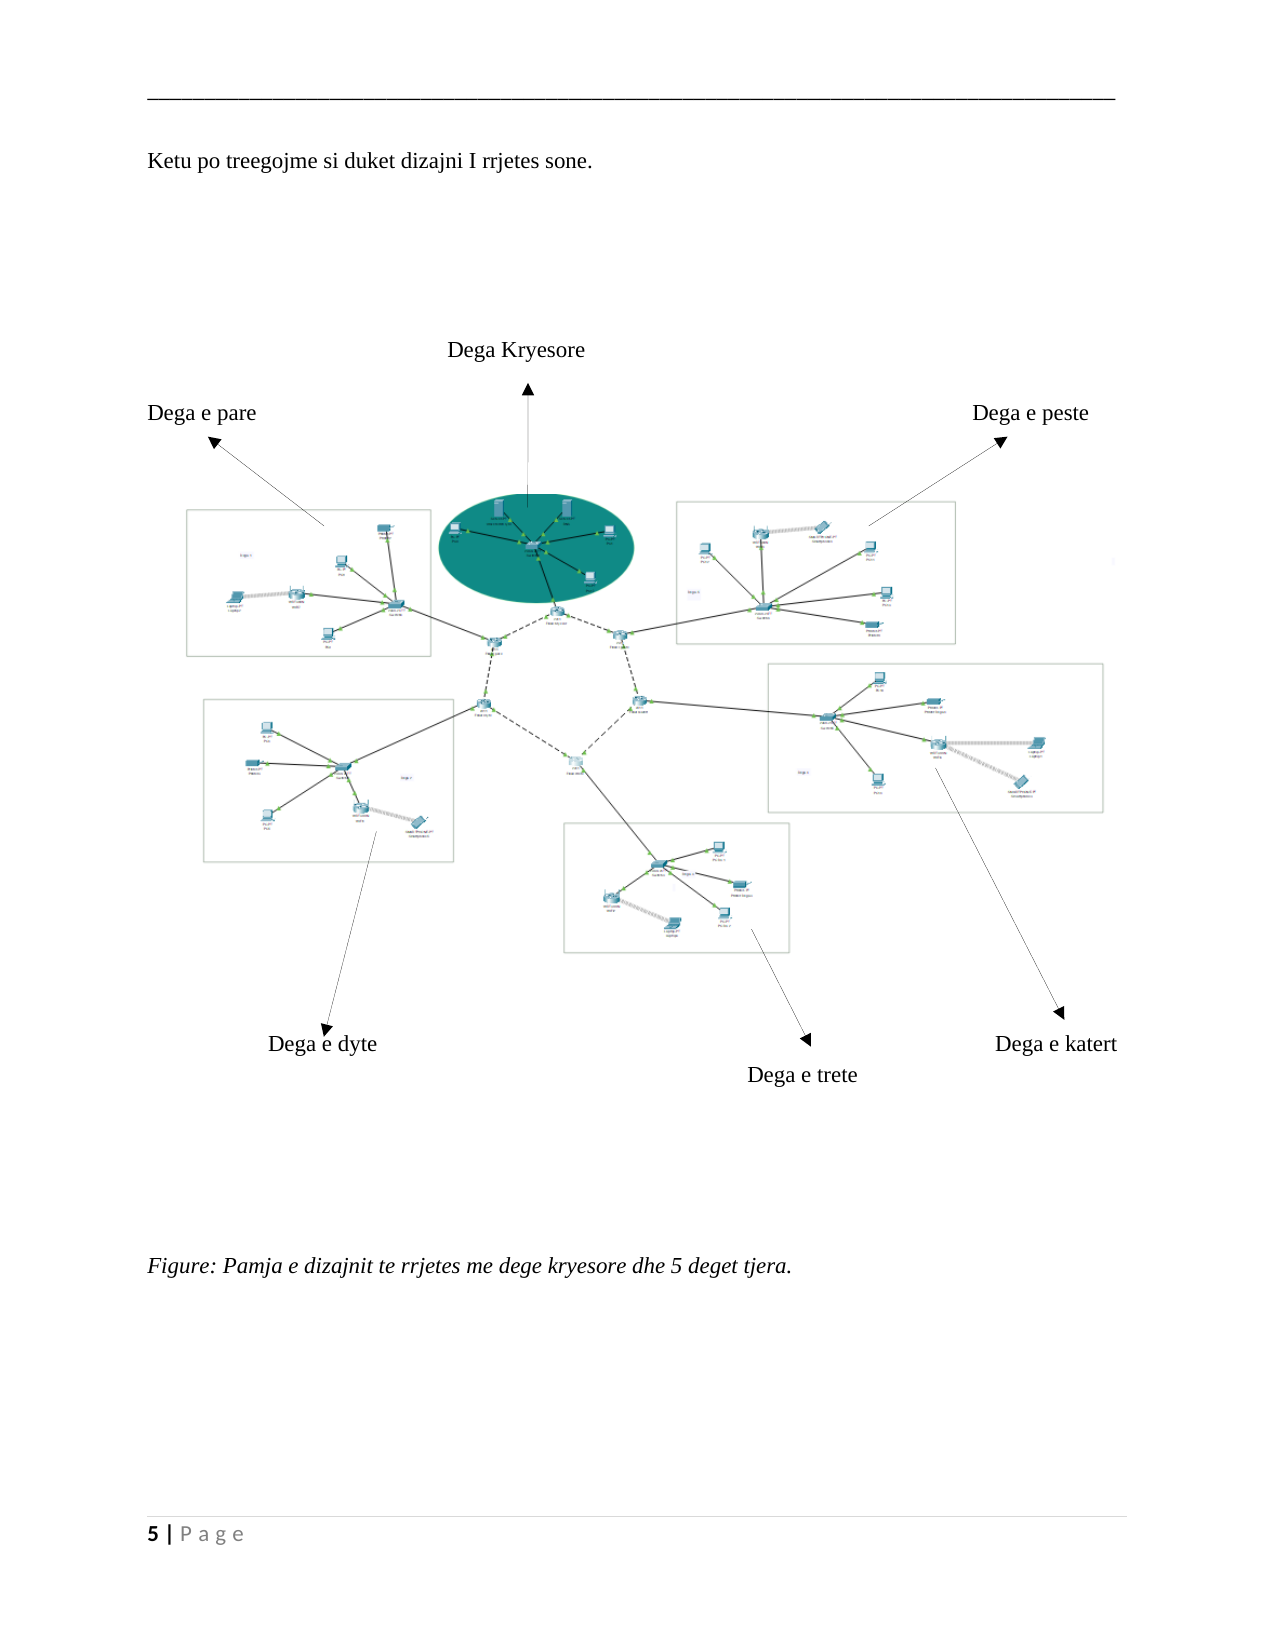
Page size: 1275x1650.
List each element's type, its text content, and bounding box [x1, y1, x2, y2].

text Ketu po treegojme si duket dizajni I rrjetes sone. [147, 147, 1127, 173]
text Dega e pare Dega e peste [529, 399, 1127, 426]
text Dega e trete [147, 1062, 1127, 1183]
text Dega e dyte Dega e katert [147, 1030, 1127, 1056]
text Dega Kryesore [147, 336, 1127, 363]
text Dega e pare Dega e peste [147, 399, 527, 426]
picture [147, 494, 1128, 993]
text Figure: Pamja e dizajnit te rrjetes me dege kryesore dhe 5 deget tjera. [147, 1253, 1127, 1279]
